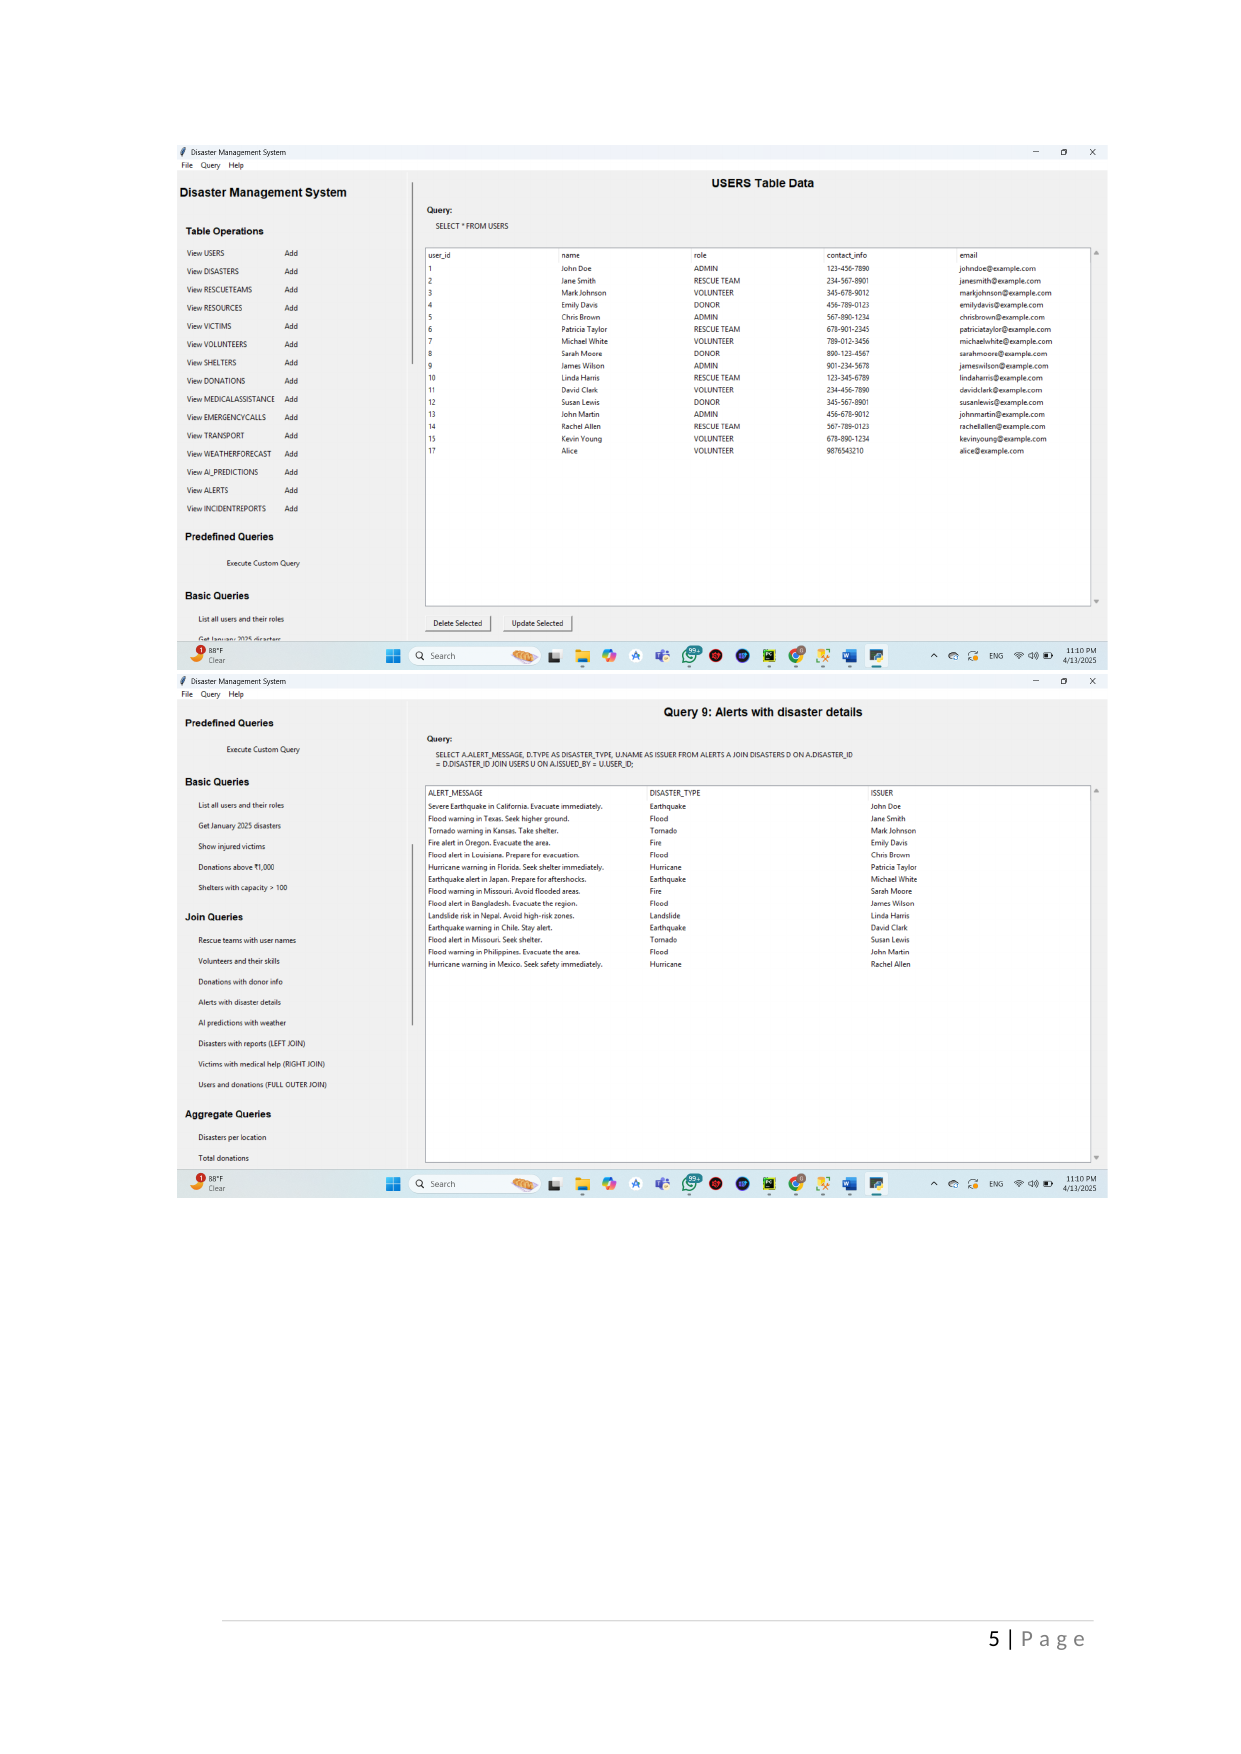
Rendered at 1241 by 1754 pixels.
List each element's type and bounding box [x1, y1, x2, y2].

picture [177, 145, 1108, 670]
picture [177, 674, 1108, 1198]
